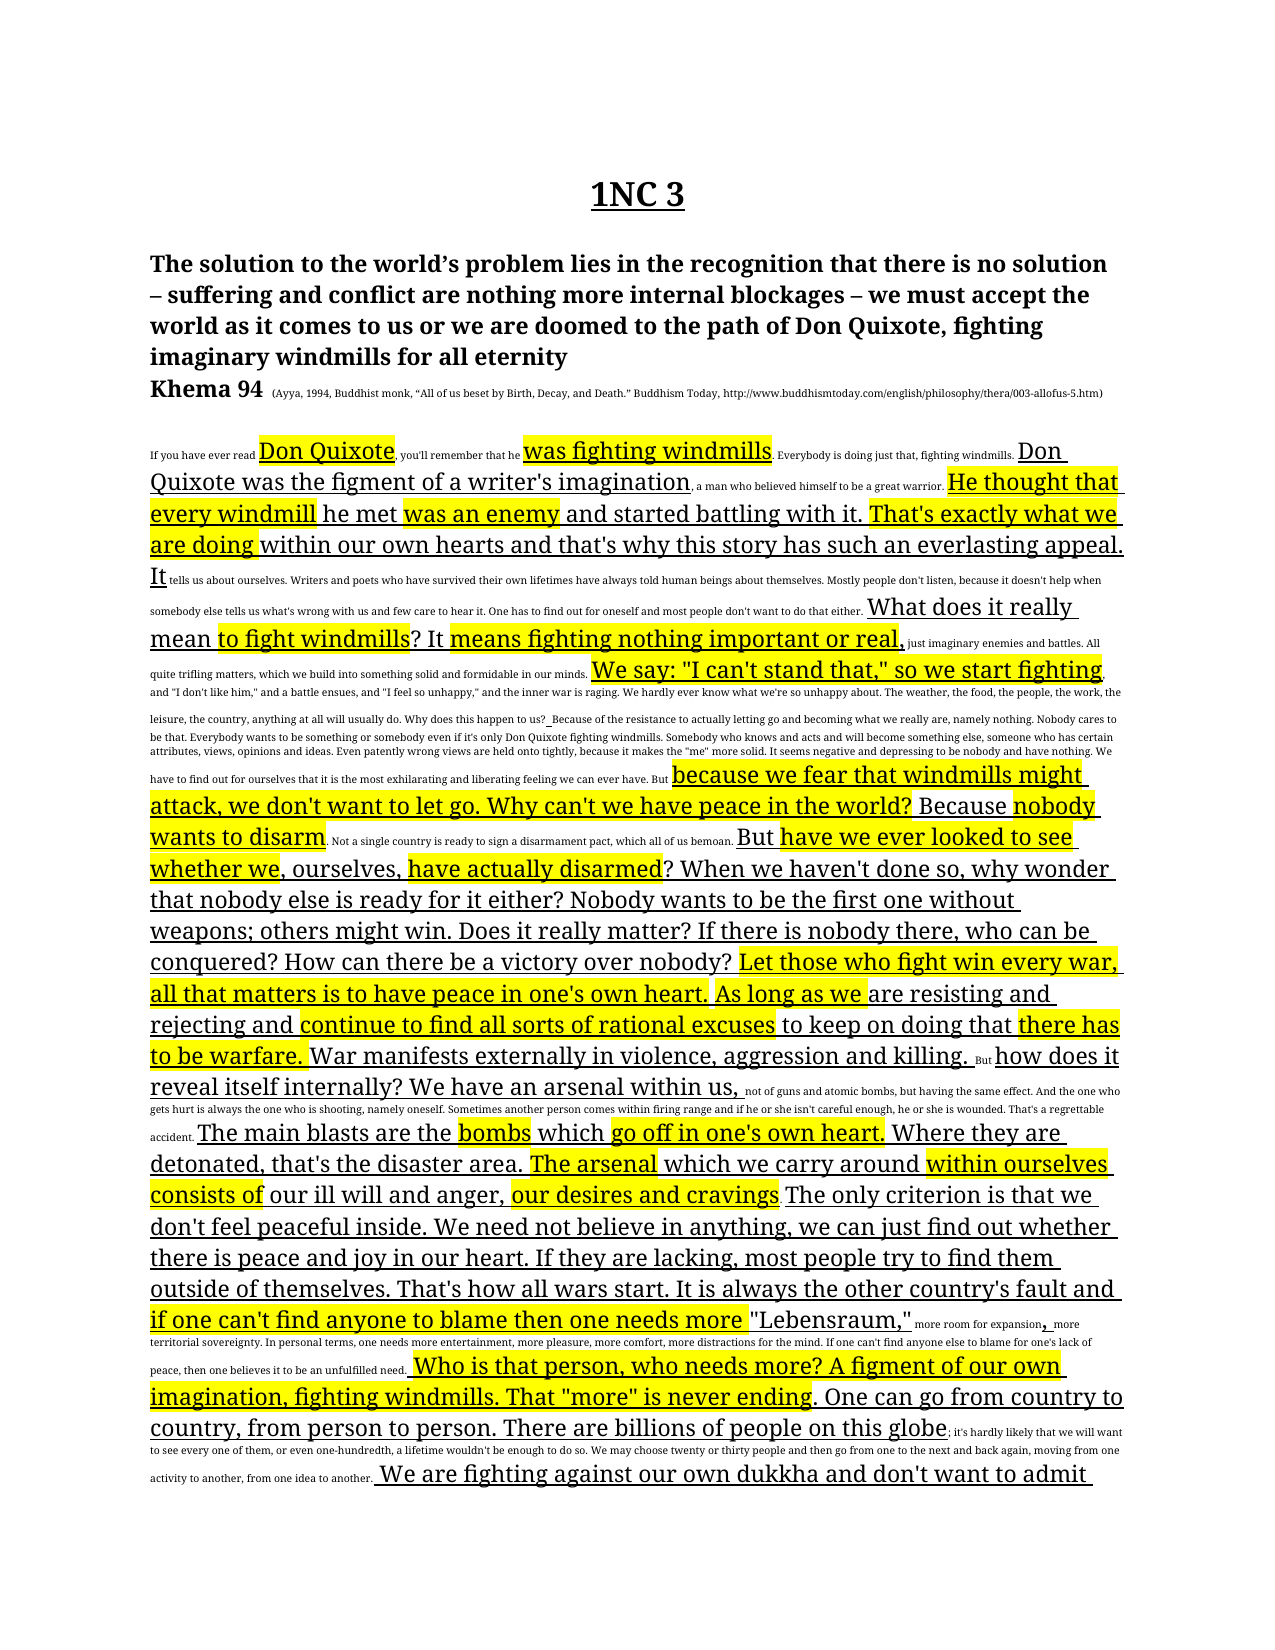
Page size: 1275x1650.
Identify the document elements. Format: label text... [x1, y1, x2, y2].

subtitle 1nc 3 [150, 171, 1125, 216]
subtitle The solution to the world’s problem lies in the recognition that there is no solution – suffering and conflict are nothing more internal blockages – we must accept the world as it comes to us or we are doomed to the path of Don Quixote, fighting imaginary windmills for all eternity [150, 247, 1125, 372]
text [150, 435, 1125, 1489]
text Khema 94 (Ayya, 1994, Buddhist monk, “All of us beset by Birth, Decay, and Death.” Buddhism Today, http://www.buddhismtoday.com/english/philosophy/thera/003-allofus-5.htm) [150, 372, 1125, 404]
